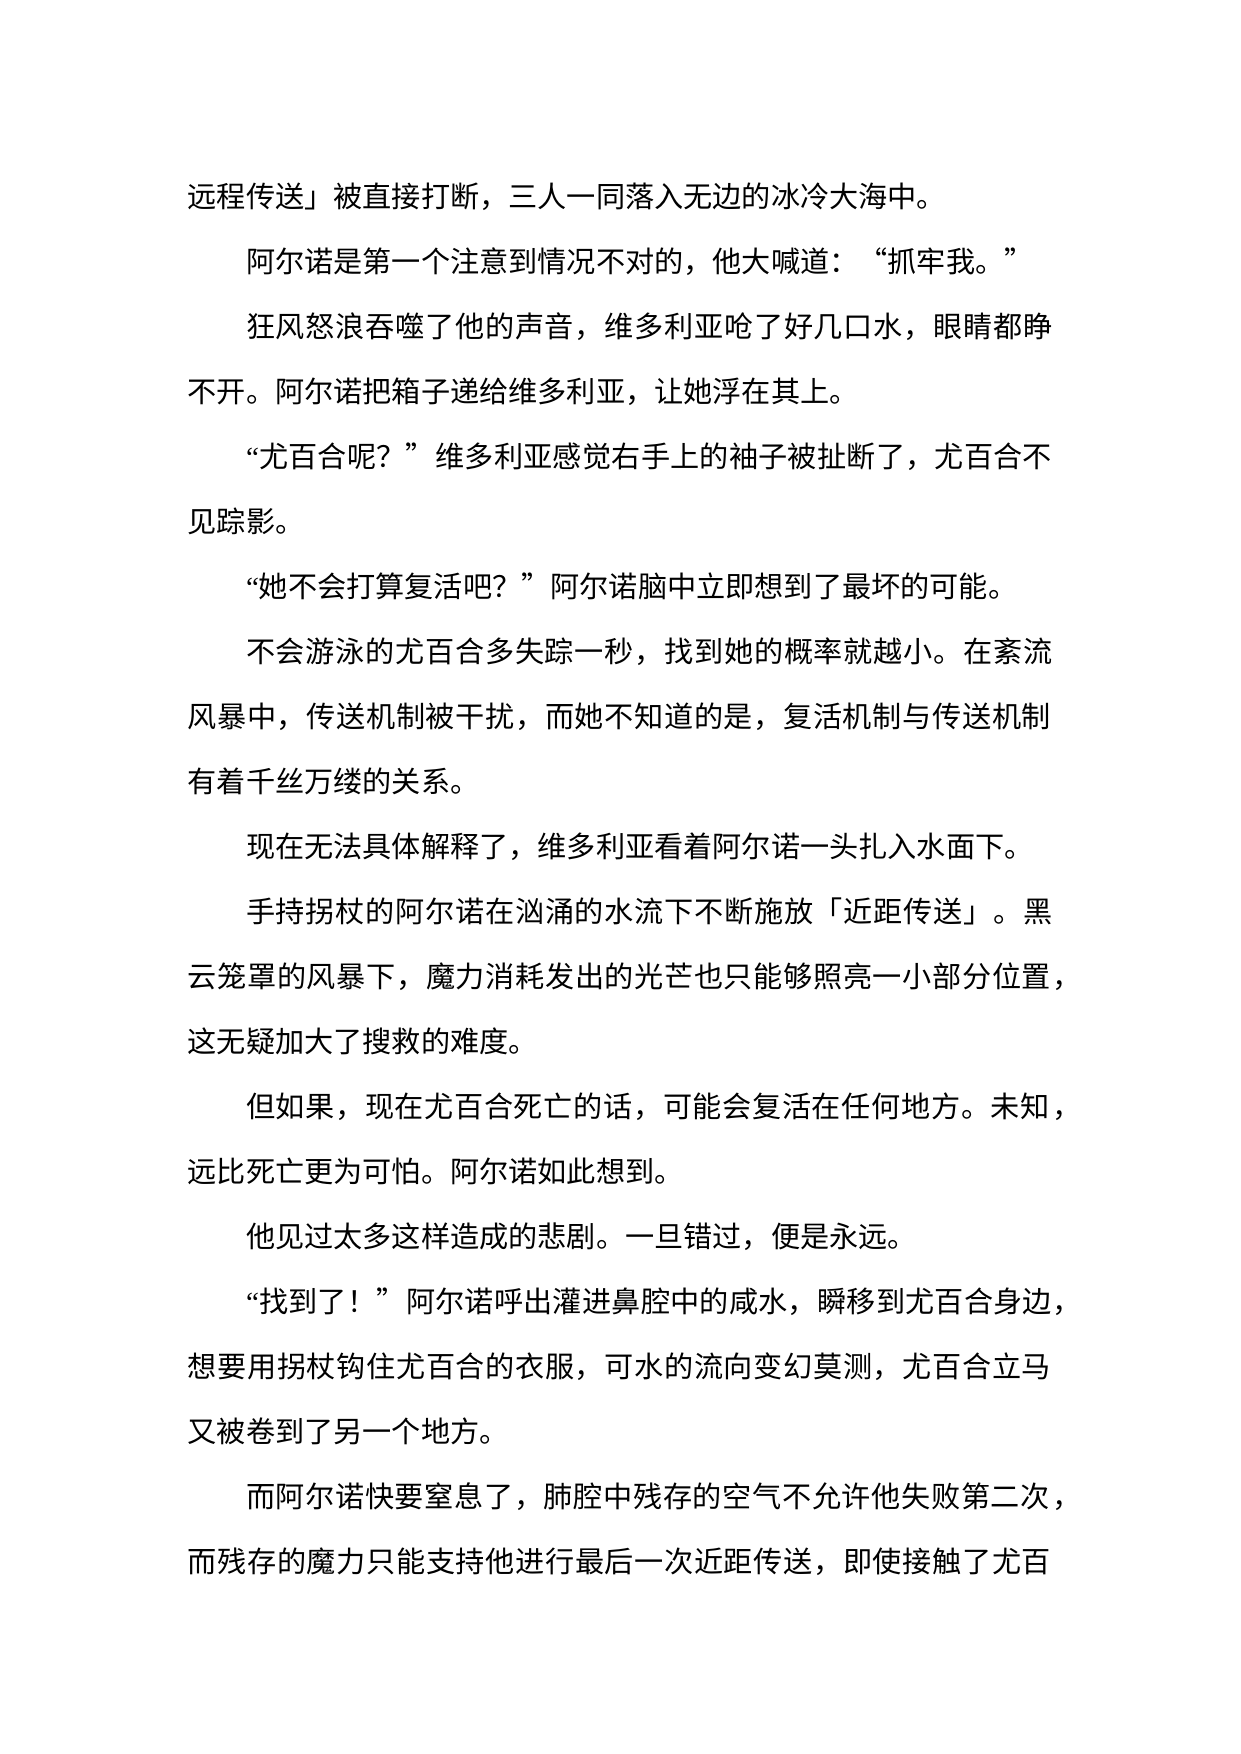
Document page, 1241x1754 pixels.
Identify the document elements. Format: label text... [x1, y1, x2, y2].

text 手持拐杖的阿尔诺在汹涌的水流下不断施放「近距传送」。黑云笼罩的风暴下，魔力消耗发出的光芒也只能够照亮一小部分位置，这无疑加大了搜救的难度。 [187, 877, 1053, 1072]
text 不会游泳的尤百合多失踪一秒，找到她的概率就越小。在紊流风暴中，传送机制被干扰，而她不知道的是，复活机制与传送机制有着千丝万缕的关系。 [187, 617, 1053, 812]
text 他见过太多这样造成的悲剧。一旦错过，便是永远。 [187, 1202, 1053, 1267]
text “尤百合呢？”维多利亚感觉右手上的袖子被扯断了，尤百合不见踪影。 [187, 422, 1053, 552]
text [187, 162, 1053, 227]
text “她不会打算复活吧？”阿尔诺脑中立即想到了最坏的可能。 [187, 552, 1053, 617]
text “找到了！”阿尔诺呼出灌进鼻腔中的咸水，瞬移到尤百合身边，想要用拐杖钩住尤百合的衣服，可水的流向变幻莫测，尤百合立马又被卷到了另一个地方。 [187, 1267, 1053, 1462]
text 现在无法具体解释了，维多利亚看着阿尔诺一头扎入水面下。 [187, 812, 1053, 877]
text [187, 1462, 1053, 1592]
text 狂风怒浪吞噬了他的声音，维多利亚呛了好几口水，眼睛都睁不开。阿尔诺把箱子递给维多利亚，让她浮在其上。 [187, 292, 1053, 422]
text 但如果，现在尤百合死亡的话，可能会复活在任何地方。未知，远比死亡更为可怕。阿尔诺如此想到。 [187, 1072, 1053, 1202]
text 阿尔诺是第一个注意到情况不对的，他大喊道：“抓牢我。” [187, 227, 1053, 292]
